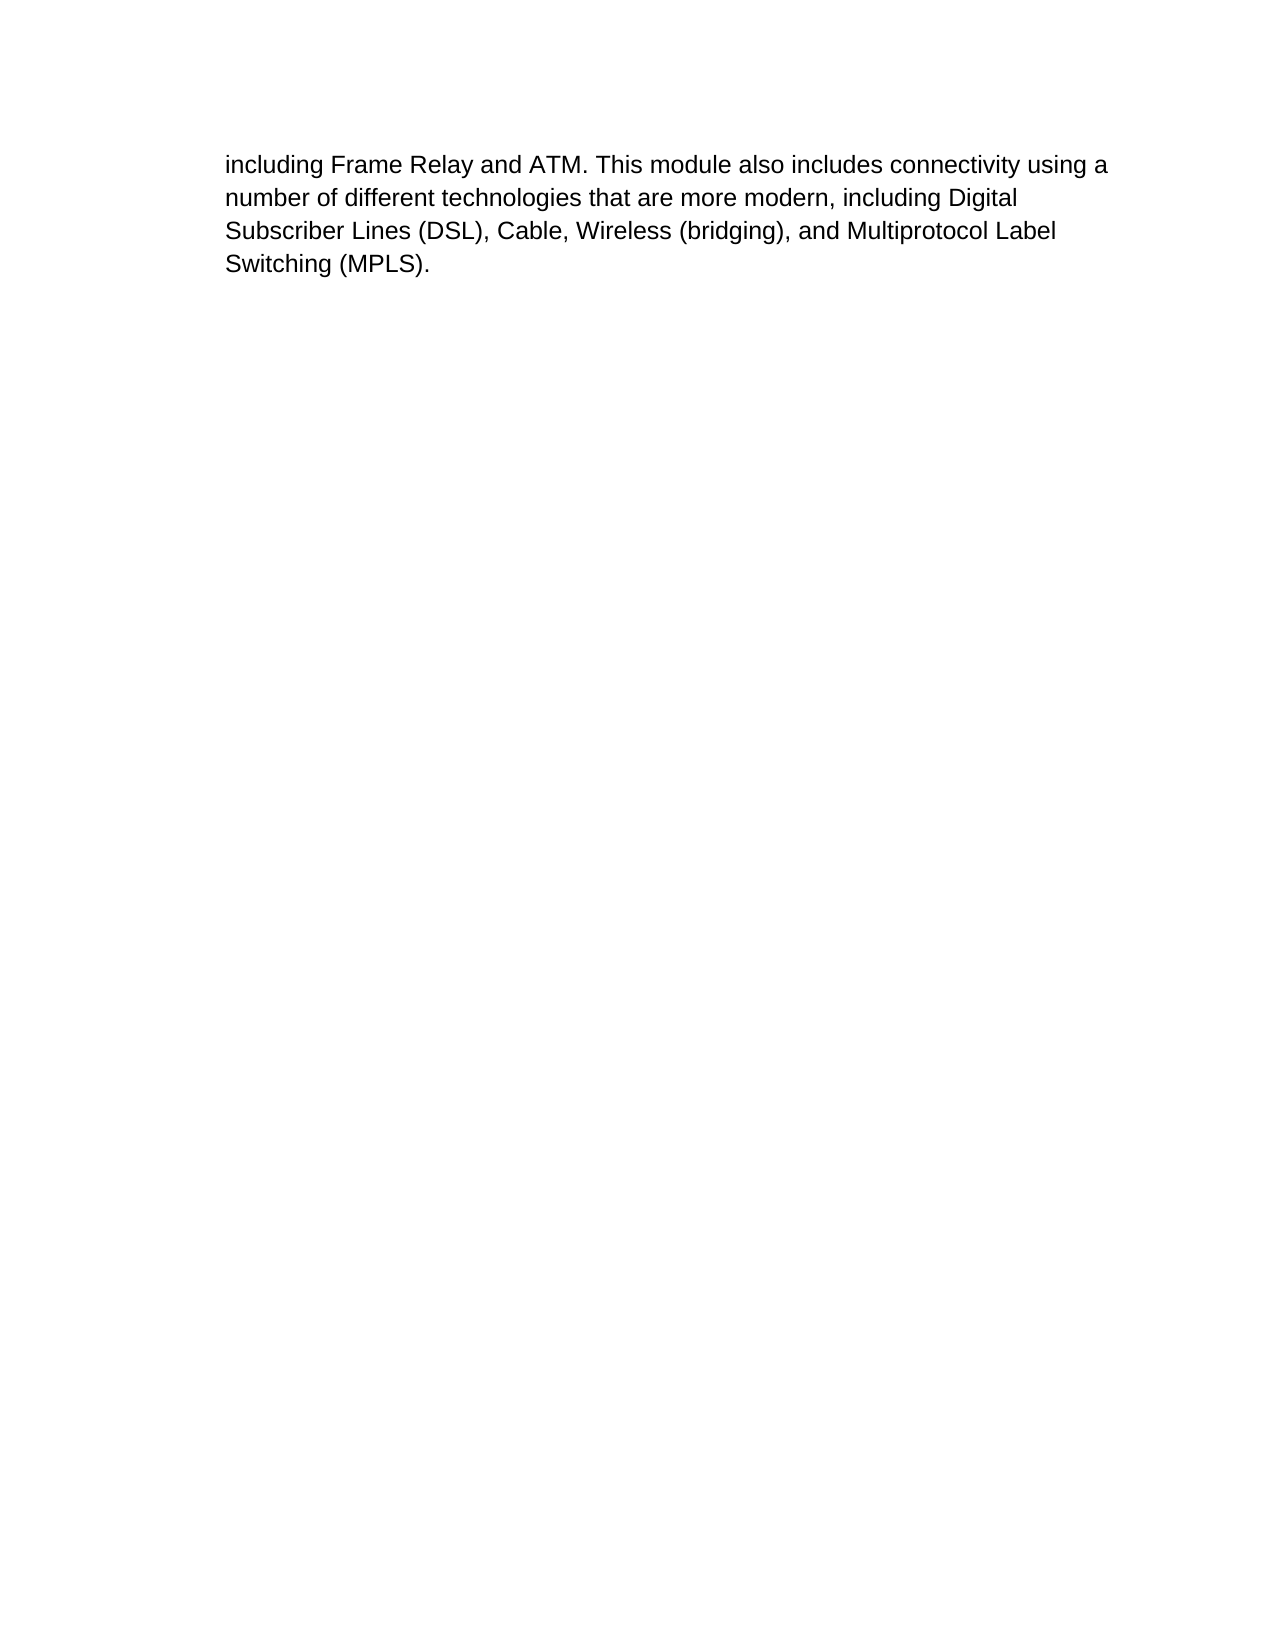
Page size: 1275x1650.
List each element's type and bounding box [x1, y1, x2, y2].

list [187, 150, 1125, 278]
